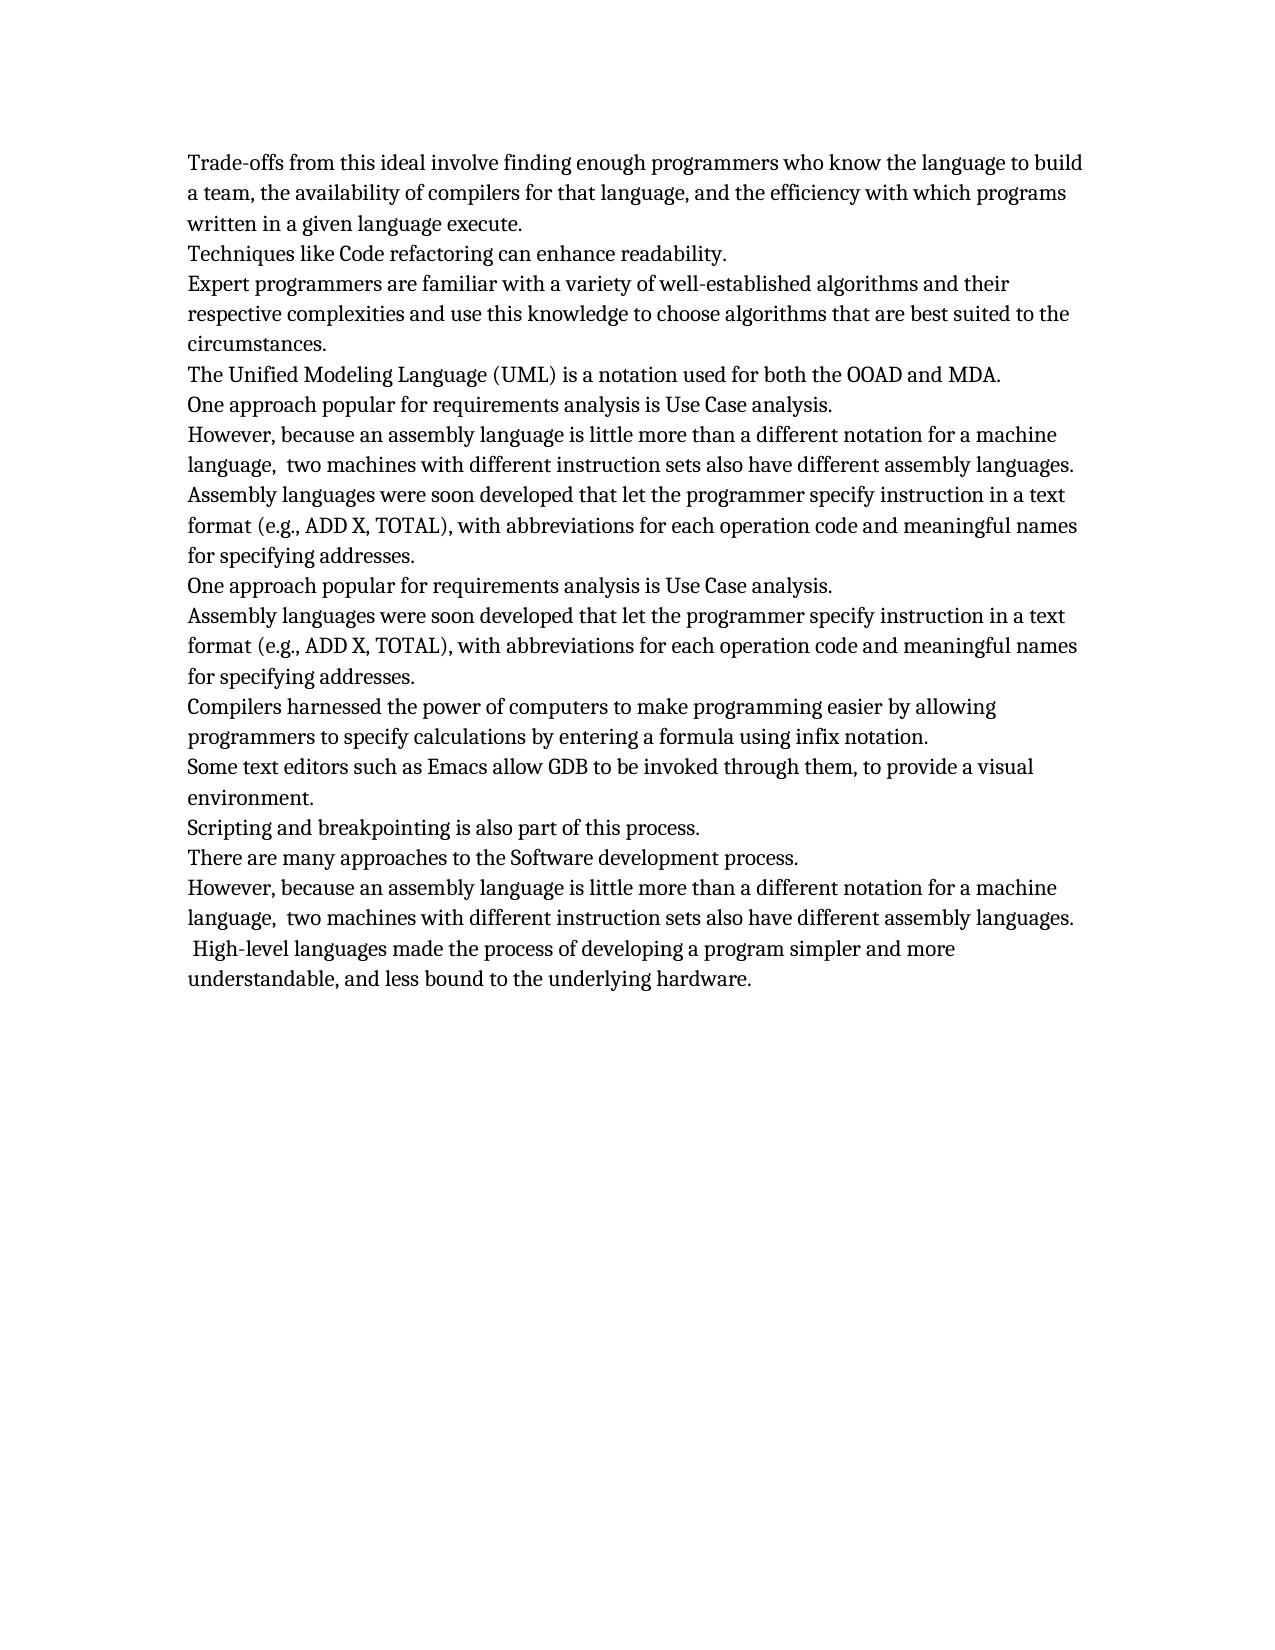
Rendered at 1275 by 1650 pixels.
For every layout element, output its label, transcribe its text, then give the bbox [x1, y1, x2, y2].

text Trade-offs from this ideal involve finding enough programmers who know the language to build a team, the availability of compilers for that language, and the efficiency with which programs written in a given language execute. Techniques like Code refactoring can enhance readability. Expert programmers are familiar with a variety of well-established algorithms and their respective complexities and use this knowledge to choose algorithms that are best suited to the circumstances. The Unified Modeling Language (UML) is a notation used for both the OOAD and MDA. One approach popular for requirements analysis is Use Case analysis. However, because an assembly language is little more than a different notation for a machine language, two machines with different instruction sets also have different assembly languages. Assembly languages were soon developed that let the programmer specify instruction in a text format (e.g., ADD X, TOTAL), with abbreviations for each operation code and meaningful names for specifying addresses. One approach popular for requirements analysis is Use Case analysis. Assembly languages were soon developed that let the programmer specify instruction in a text format (e.g., ADD X, TOTAL), with abbreviations for each operation code and meaningful names for specifying addresses. Compilers harnessed the power of computers to make programming easier by allowing programmers to specify calculations by entering a formula using infix notation. Some text editors such as Emacs allow GDB to be invoked through them, to provide a visual environment. Scripting and breakpointing is also part of this process. There are many approaches to the Software development process. However, because an assembly language is little more than a different notation for a machine language, two machines with different instruction sets also have different assembly languages. High-level languages made the process of developing a program simpler and more understandable, and less bound to the underlying hardware. [187, 150, 1087, 992]
